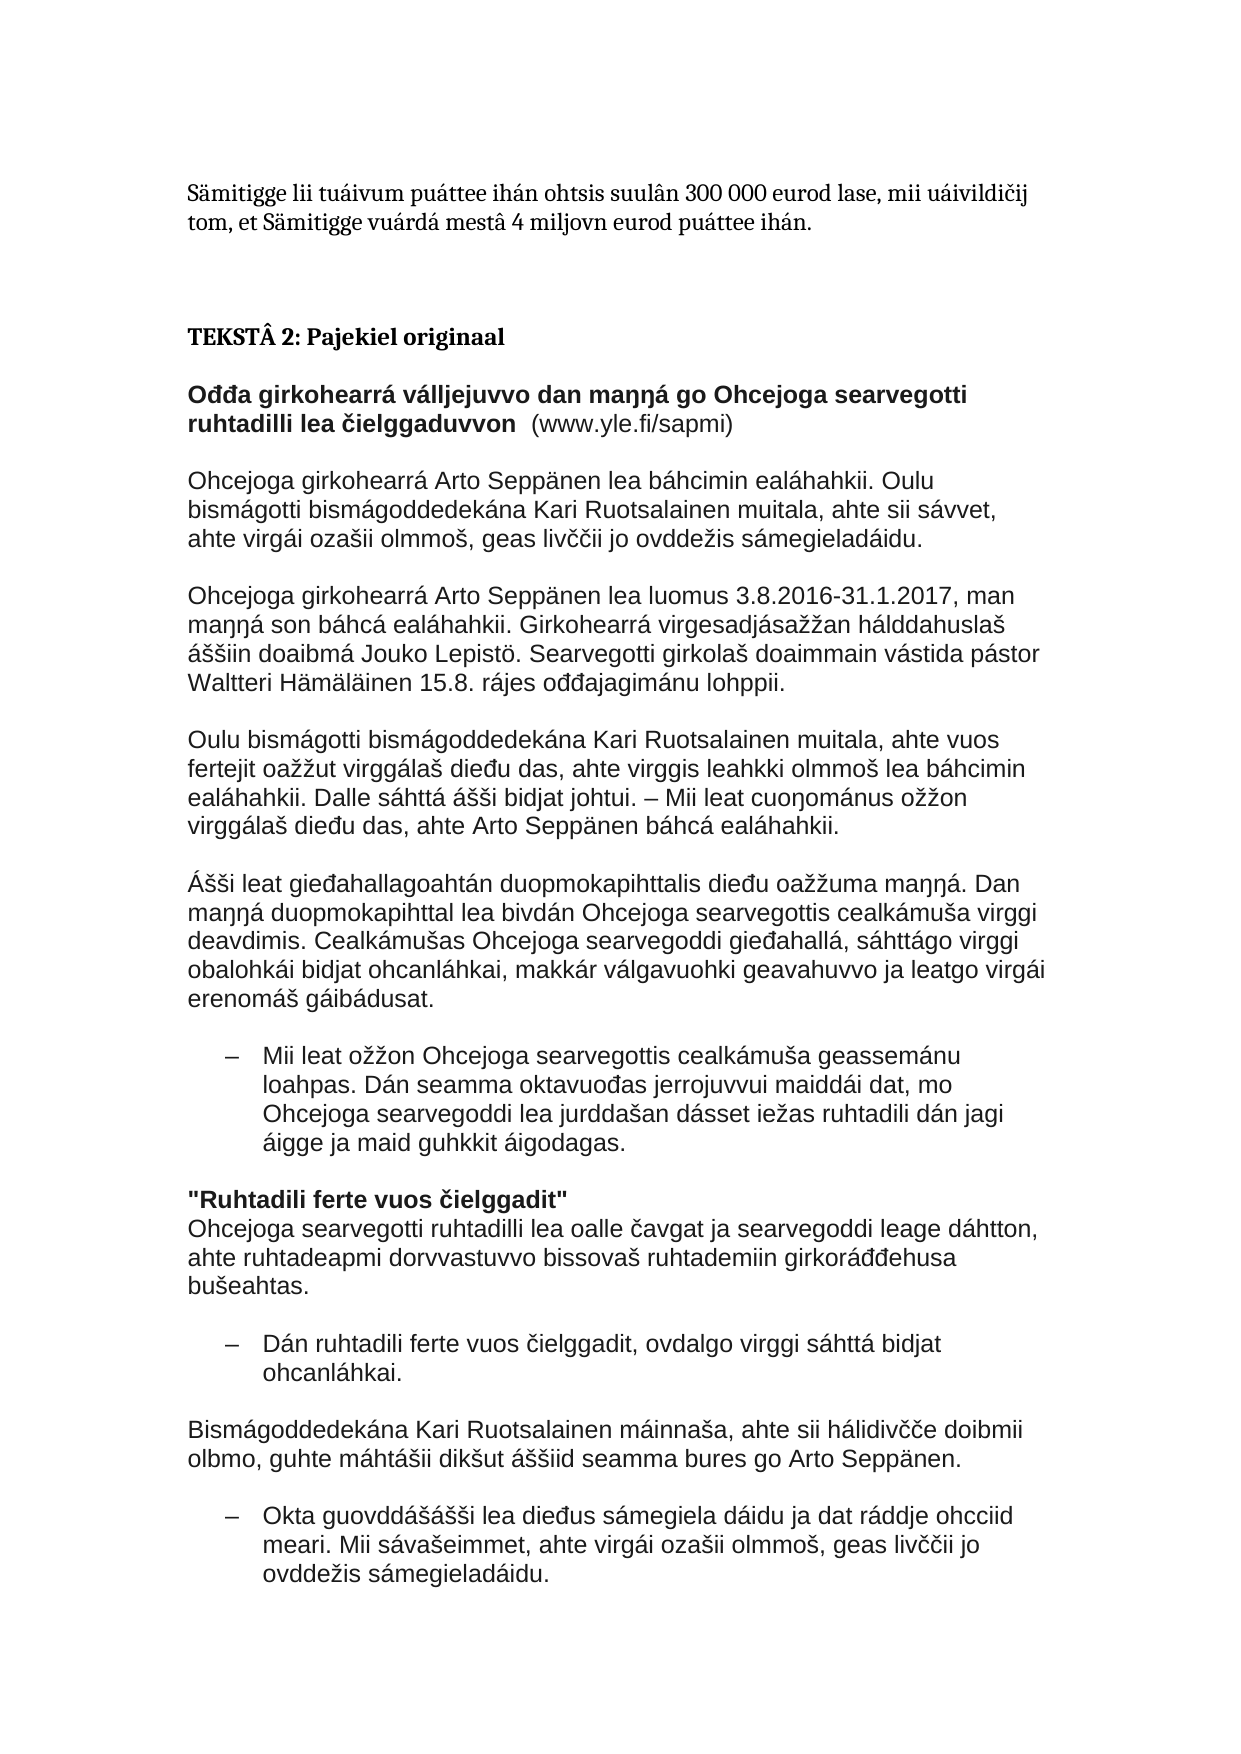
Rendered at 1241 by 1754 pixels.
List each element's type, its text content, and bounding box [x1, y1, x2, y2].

list Dán ruhtadili ferte vuos čielggadit, ovdalgo virggi sáhttá bidjat ohcanláhkai. [225, 1329, 1053, 1386]
list Okta guovddášášši lea dieđus sámegiela dáidu ja dat ráddje ohcciid meari. Mii sávašeimmet, ahte virgái ozašii olmmoš, geas livččii jo ovddežis sámegieladáidu. [225, 1501, 1053, 1587]
text TEKSTÂ 2: Pajekiel originaal [187, 322, 1053, 351]
list Mii leat ožžon Ohcejoga searvegottis cealkámuša geassemánu loahpas. Dán seamma oktavuođas jerrojuvvui maiddái dat, mo Ohcejoga searvegoddi lea jurddašan dásset iežas ruhtadili dán jagi áigge ja maid guhkkit áigodagas. [225, 1041, 1053, 1156]
text Ođđa girkohearrá válljejuvvo dan maŋŋá go Ohcejoga searvegotti ruhtadilli lea čielggaduvvon (www.yle.fi/sapmi) [187, 380, 1053, 437]
text Ášši leat gieđahallagoahtán duopmokapihttalis dieđu oažžuma maŋŋá. Dan maŋŋá duopmokapihttal lea bivdán Ohcejoga searvegottis cealkámuša virggi deavdimis. Cealkámušas Ohcejoga searvegoddi gieđahallá, sáhttágo virggi obalohkái bidjat ohcanláhkai, makkár válgavuohki geavahuvvo ja leatgo virgái erenomáš gáibádusat. [187, 869, 1053, 1012]
text Oulu bismágotti bismágoddedekána Kari Ruotsalainen muitala, ahte vuos fertejit oažžut virggálaš dieđu das, ahte virggis leahkki olmmoš lea báhcimin ealáhahkii. Dalle sáhttá ášši bidjat johtui. – Mii leat cuoŋománus ožžon virggálaš dieđu das, ahte Arto Seppänen báhcá ealáhahkii. [187, 725, 1053, 840]
text Ohcejoga girkohearrá Arto Seppänen lea báhcimin ealáhahkii. Oulu bismágotti bismágoddedekána Kari Ruotsalainen muitala, ahte sii sávvet, ahte virgái ozašii olmmoš, geas livččii jo ovddežis sámegieladáidu. [187, 466, 1053, 552]
text Ohcejoga girkohearrá Arto Seppänen lea luomus 3.8.2016-31.1.2017, man maŋŋá son báhcá ealáhahkii. Girkohearrá virgesadjásažžan hálddahuslaš áššiin doaibmá Jouko Lepistö. Searvegotti girkolaš doaimmain vástida pástor Waltteri Hämäläinen 15.8. rájes ođđajagimánu lohppii. [187, 581, 1053, 696]
text Ohcejoga searvegotti ruhtadilli lea oalle čavgat ja searvegoddi leage dáhtton, ahte ruhtadeapmi dorvvastuvvo bissovaš ruhtademiin girkoráđđehusa bušeahtas. [187, 1214, 1053, 1300]
text "Ruhtadili ferte vuos čielggadit" [187, 1185, 1053, 1214]
text Sämitigge lii tuáivum puáttee ihán ohtsis suulân 300 000 eurod lase, mii uáivildičij tom, et Sämitigge vuárdá mestâ 4 miljovn eurod puáttee ihán. [187, 179, 1053, 236]
text Bismágoddedekána Kari Ruotsalainen máinnaša, ahte sii hálidivčče doibmii olbmo, guhte máhtášii dikšut áššiid seamma bures go Arto Seppänen. [187, 1415, 1053, 1472]
